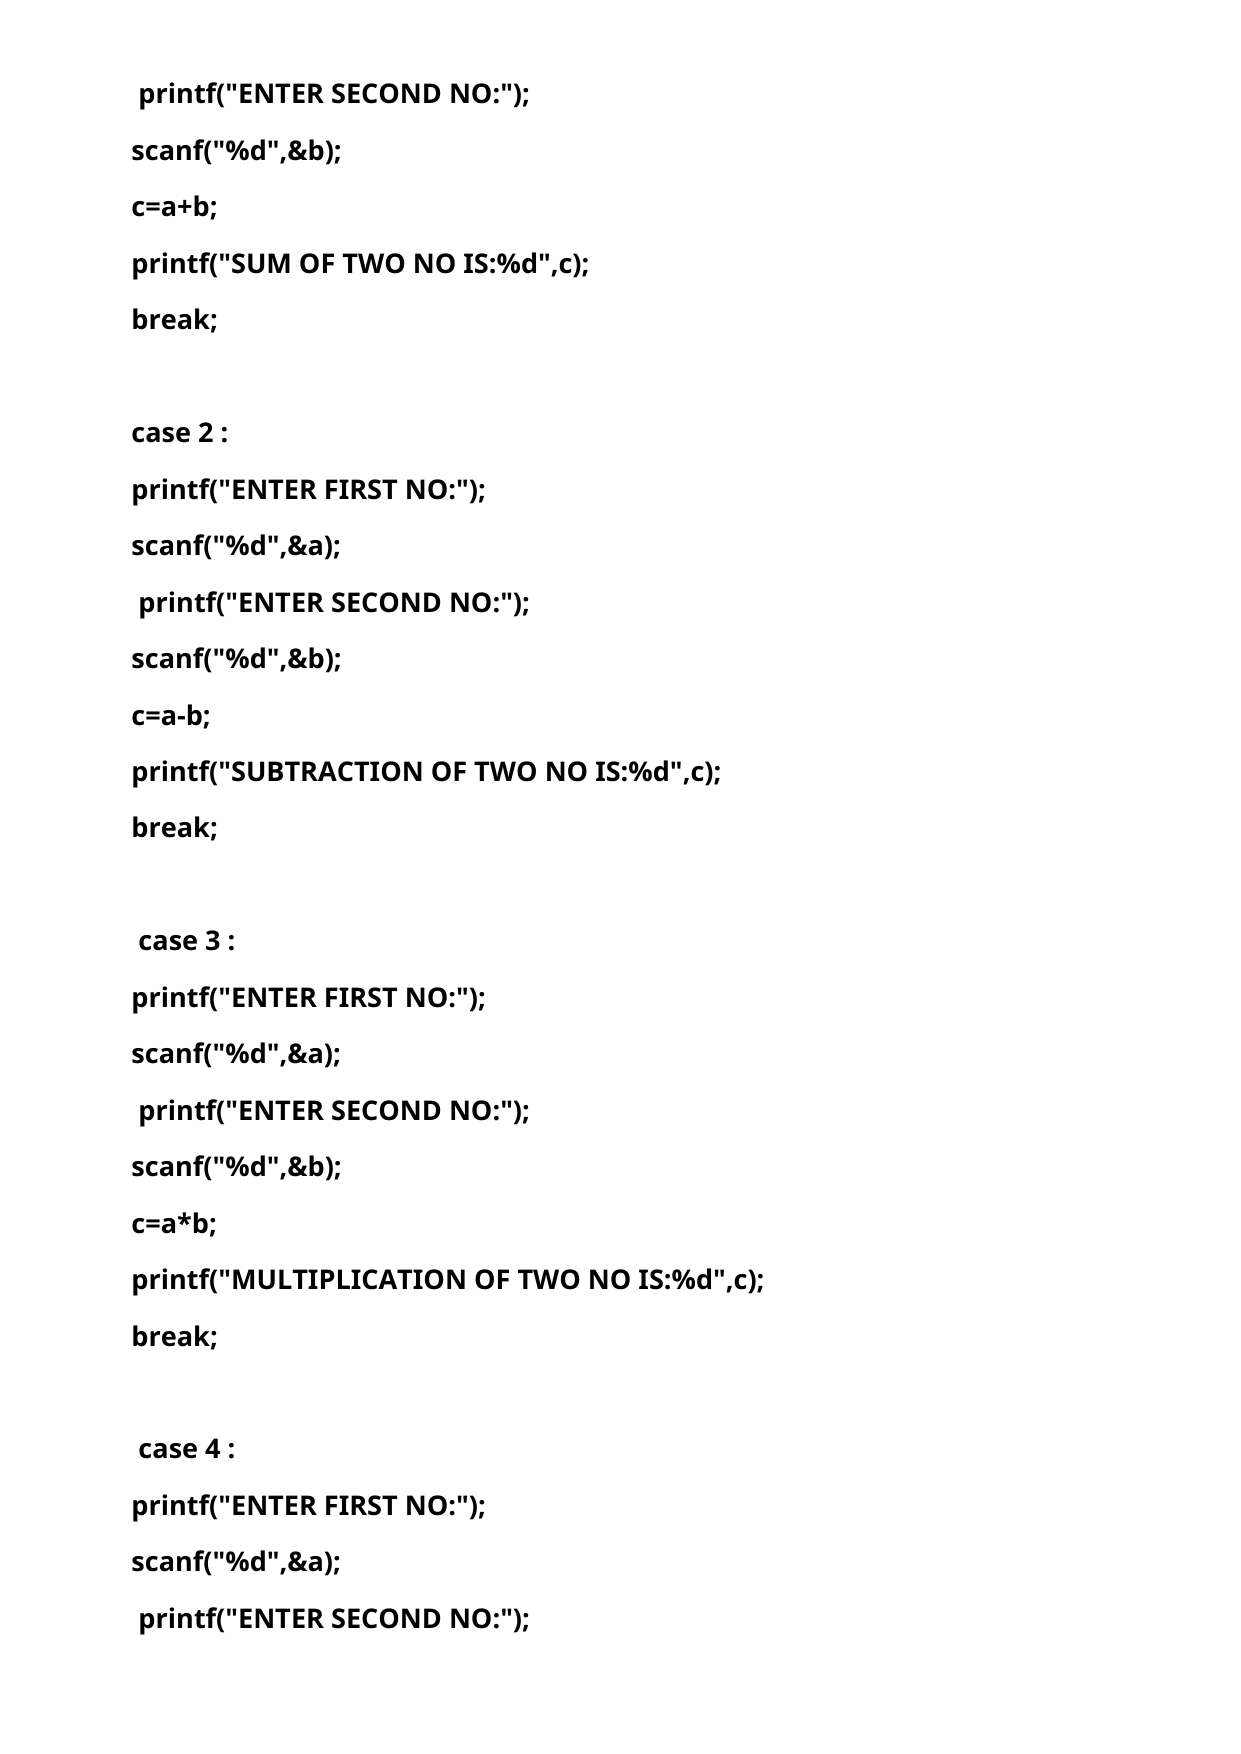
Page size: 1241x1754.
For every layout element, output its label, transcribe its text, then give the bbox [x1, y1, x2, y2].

text printf("ENTER SECOND NO:"); [75, 1091, 1165, 1128]
text printf("ENTER FIRST NO:"); [75, 470, 1165, 507]
text printf("ENTER SECOND NO:"); [75, 75, 1165, 112]
text printf("ENTER FIRST NO:"); [75, 1486, 1165, 1523]
text scanf("%d",&a); [75, 1035, 1165, 1072]
text scanf("%d",&b); [75, 131, 1165, 168]
text scanf("%d",&b); [75, 1148, 1165, 1184]
text c=a-b; [75, 696, 1165, 733]
text printf("ENTER SECOND NO:"); [75, 583, 1165, 620]
text break; [75, 1317, 1165, 1354]
text c=a*b; [75, 1204, 1165, 1241]
text scanf("%d",&a); [75, 527, 1165, 563]
text printf("ENTER SECOND NO:"); [75, 1599, 1165, 1636]
text c=a+b; [75, 188, 1165, 225]
text break; [75, 301, 1165, 338]
text printf("SUM OF TWO NO IS:%d",c); [75, 244, 1165, 281]
text scanf("%d",&b); [75, 639, 1165, 676]
text case 4 : [75, 1430, 1165, 1467]
text printf("MULTIPLICATION OF TWO NO IS:%d",c); [75, 1261, 1165, 1297]
text case 2 : [75, 414, 1165, 451]
text scanf("%d",&a); [75, 1543, 1165, 1580]
text printf("SUBTRACTION OF TWO NO IS:%d",c); [75, 752, 1165, 789]
text break; [75, 809, 1165, 846]
text case 3 : [75, 922, 1165, 959]
text printf("ENTER FIRST NO:"); [75, 978, 1165, 1015]
